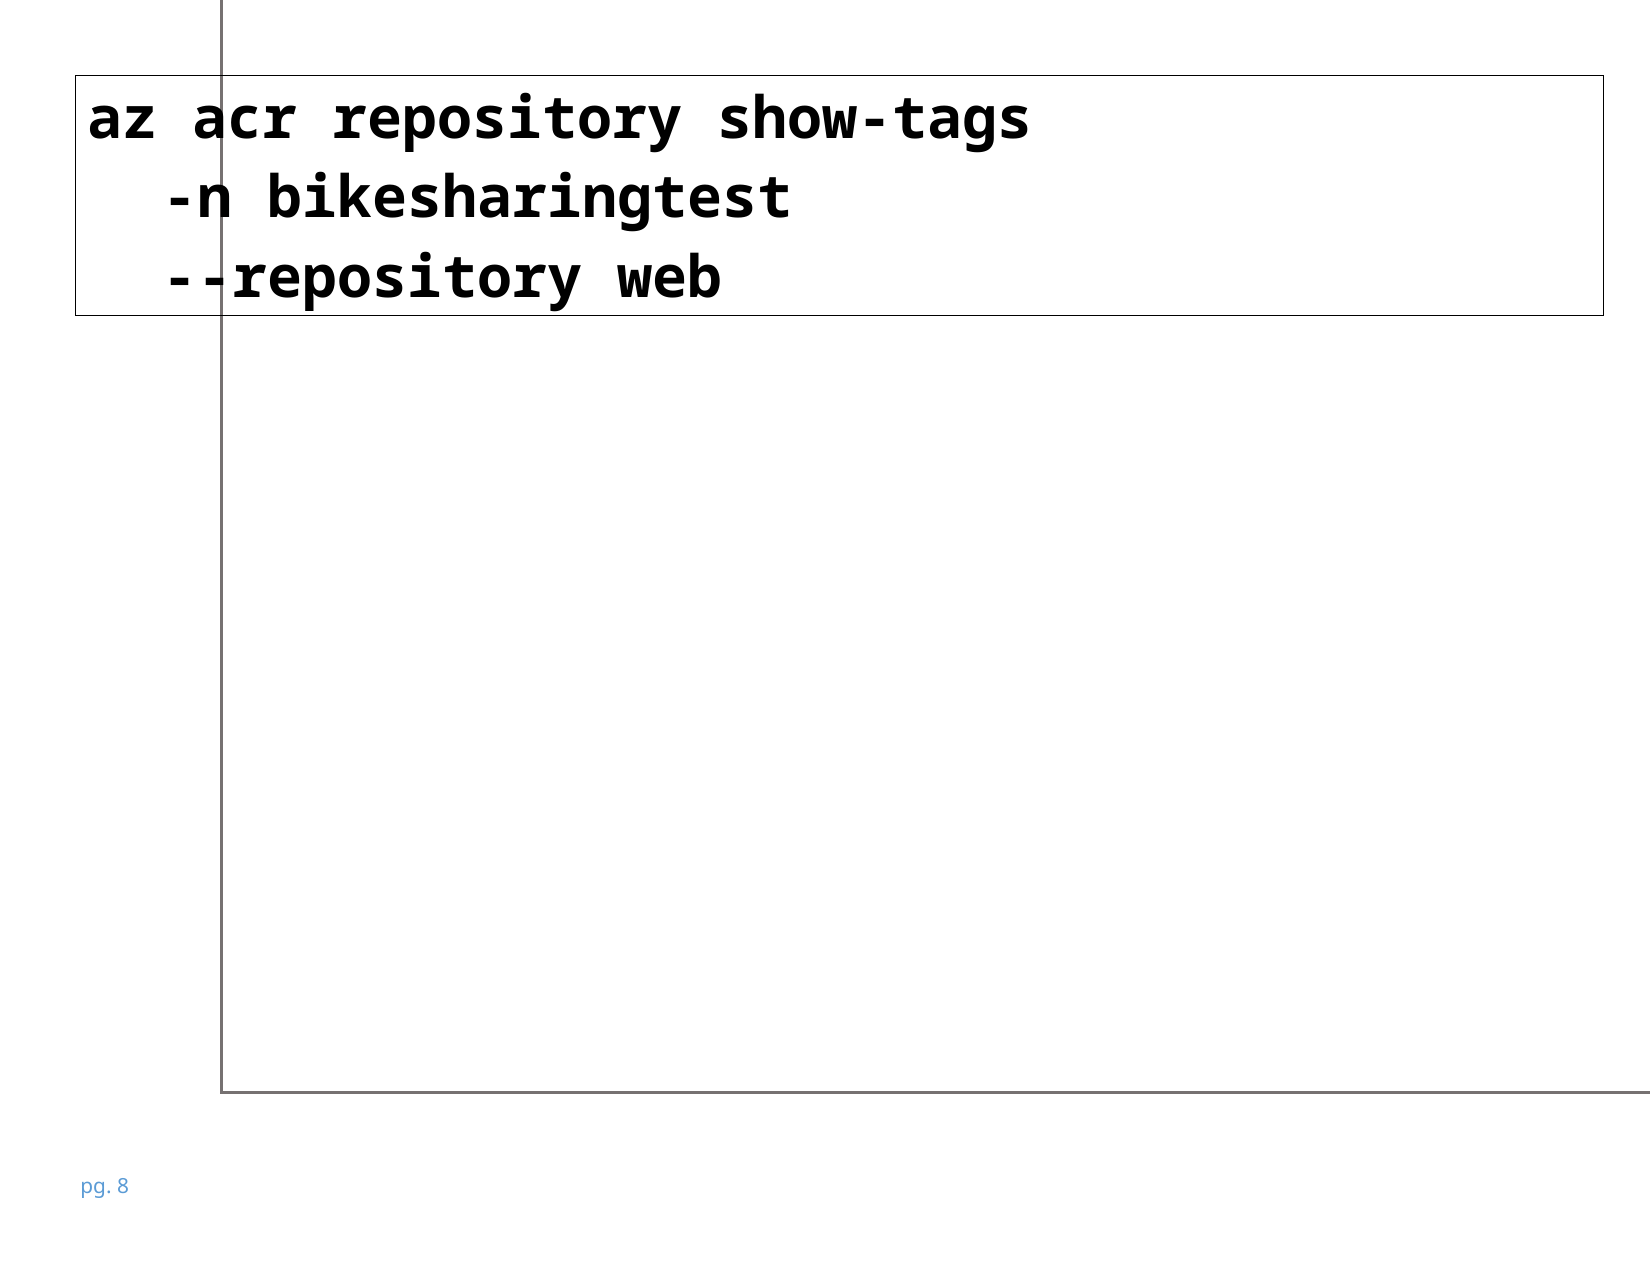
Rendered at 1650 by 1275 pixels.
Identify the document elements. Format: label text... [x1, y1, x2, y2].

table_cell az acr repository show-tags -n bikesharingtest --repository web [76, 76, 1603, 314]
